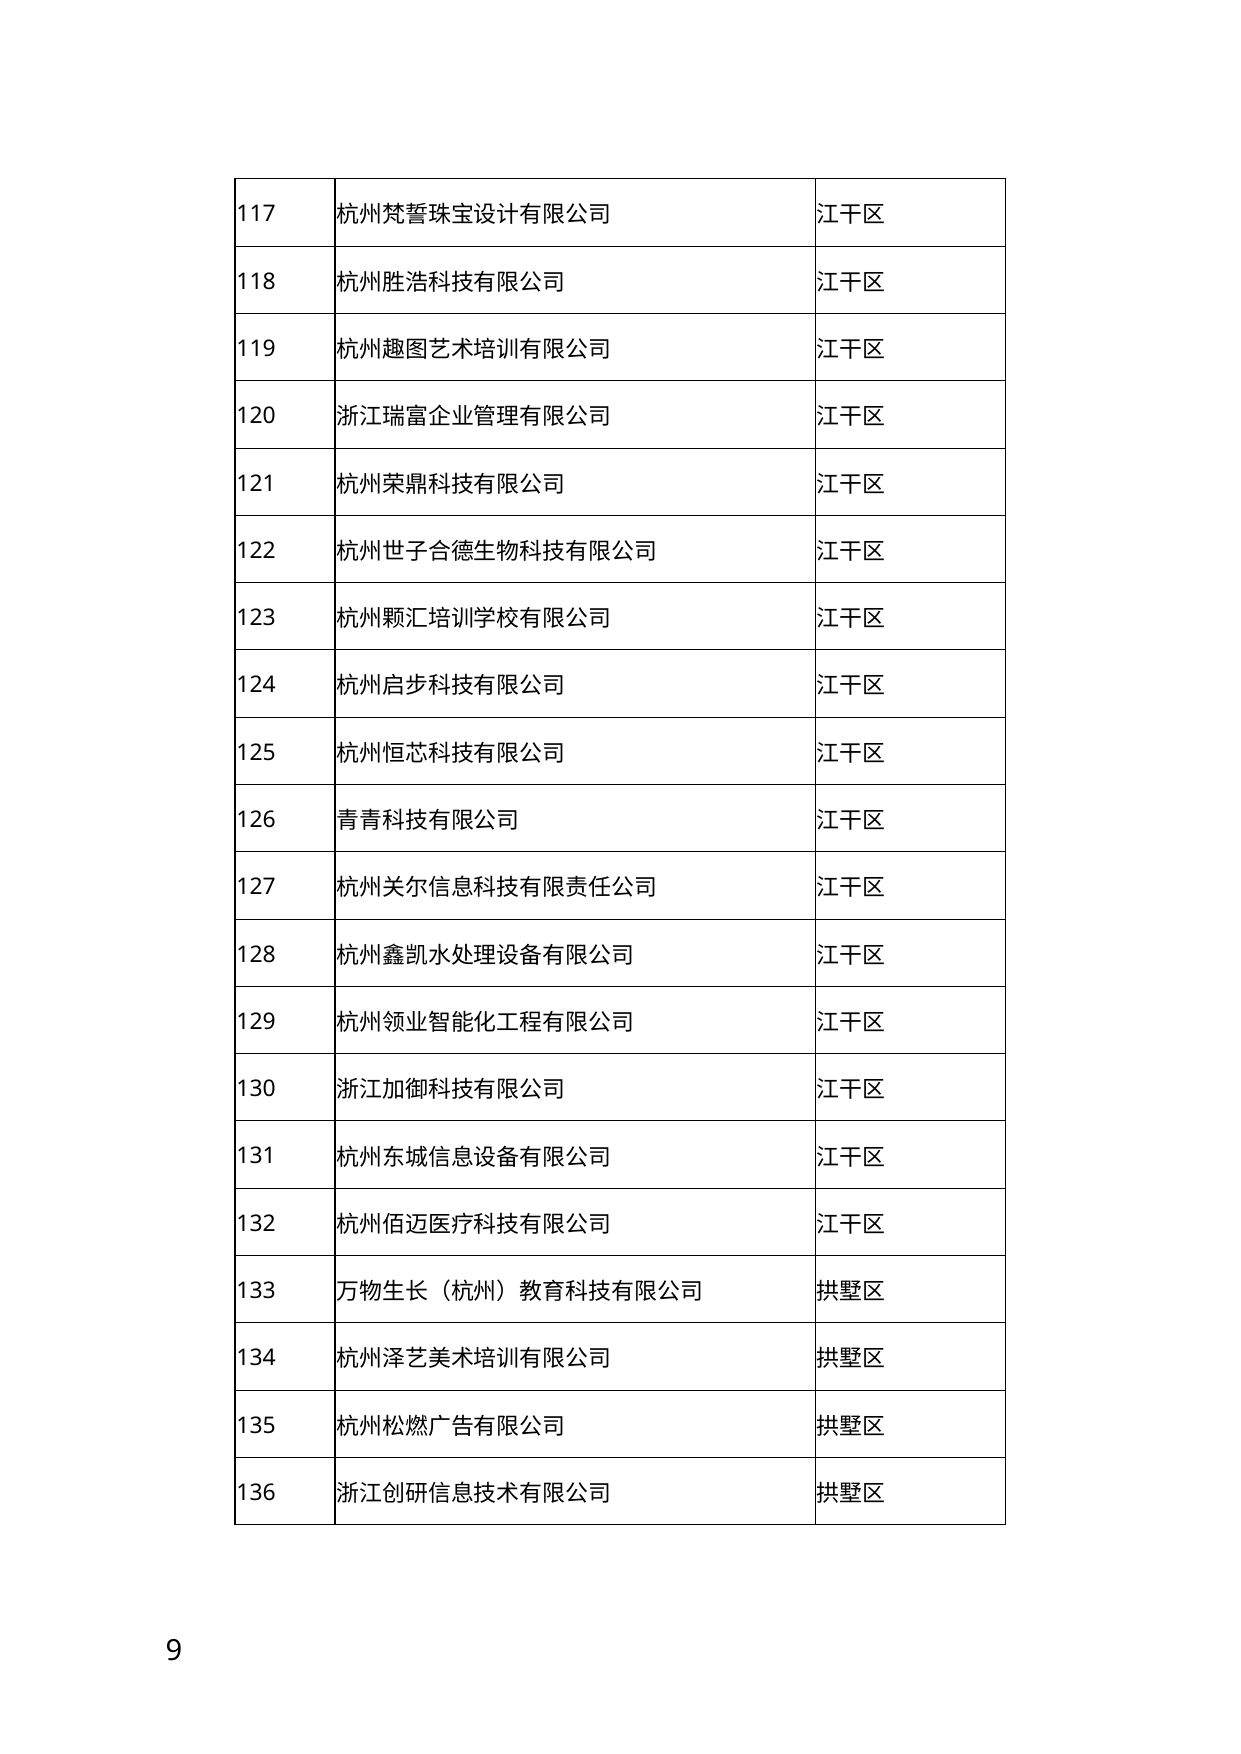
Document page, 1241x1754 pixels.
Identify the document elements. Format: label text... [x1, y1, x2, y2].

table_cell 江干区 [816, 852, 1005, 918]
table_cell 杭州梵誓珠宝设计有限公司 [336, 179, 815, 246]
table_cell 青青科技有限公司 [336, 785, 815, 851]
table_cell 江干区 [816, 920, 1005, 986]
table_cell 117 [236, 179, 334, 246]
table_cell 136 [236, 1458, 334, 1524]
table_cell 拱墅区 [816, 1323, 1005, 1389]
table_cell 浙江创研信息技术有限公司 [336, 1458, 815, 1524]
table_cell 拱墅区 [816, 1391, 1005, 1457]
table_cell 江干区 [816, 987, 1005, 1053]
table_cell 杭州胜浩科技有限公司 [336, 247, 815, 313]
table_cell 江干区 [816, 1054, 1005, 1120]
table_cell 江干区 [816, 381, 1005, 447]
table_cell 129 [236, 987, 334, 1053]
table_cell 124 [236, 650, 334, 717]
table_cell 浙江加御科技有限公司 [336, 1054, 815, 1120]
table_cell 杭州颗汇培训学校有限公司 [336, 583, 815, 649]
table_cell 126 [236, 785, 334, 851]
table_cell 135 [236, 1391, 334, 1457]
table_cell 128 [236, 920, 334, 986]
table_cell 浙江瑞富企业管理有限公司 [336, 381, 815, 447]
table_cell 江干区 [816, 650, 1005, 717]
table_cell 江干区 [816, 583, 1005, 649]
table_cell 江干区 [816, 314, 1005, 380]
table_cell 江干区 [816, 449, 1005, 515]
table_cell 杭州泽艺美术培训有限公司 [336, 1323, 815, 1389]
table_cell 127 [236, 852, 334, 918]
table_cell 杭州趣图艺术培训有限公司 [336, 314, 815, 380]
table_cell 江干区 [816, 179, 1005, 246]
table_cell 杭州启步科技有限公司 [336, 650, 815, 717]
table_cell 杭州世子合德生物科技有限公司 [336, 516, 815, 582]
table_cell 132 [236, 1189, 334, 1255]
table_cell 江干区 [816, 516, 1005, 582]
table_cell 江干区 [816, 247, 1005, 313]
table_cell 杭州关尔信息科技有限责任公司 [336, 852, 815, 918]
table_cell 120 [236, 381, 334, 447]
table_cell 杭州佰迈医疗科技有限公司 [336, 1189, 815, 1255]
table_cell 125 [236, 718, 334, 784]
table_cell 杭州恒芯科技有限公司 [336, 718, 815, 784]
table_cell 134 [236, 1323, 334, 1389]
table_cell 拱墅区 [816, 1458, 1005, 1524]
table_cell 123 [236, 583, 334, 649]
table_cell 121 [236, 449, 334, 515]
table_cell 拱墅区 [816, 1256, 1005, 1322]
table_cell 118 [236, 247, 334, 313]
table_cell 119 [236, 314, 334, 380]
table_cell 杭州荣鼎科技有限公司 [336, 449, 815, 515]
table_cell 131 [236, 1121, 334, 1188]
table_cell 杭州松燃广告有限公司 [336, 1391, 815, 1457]
table_cell 杭州领业智能化工程有限公司 [336, 987, 815, 1053]
table_cell 122 [236, 516, 334, 582]
table_cell 杭州东城信息设备有限公司 [336, 1121, 815, 1188]
table_cell 万物生长（杭州）教育科技有限公司 [336, 1256, 815, 1322]
table_cell 130 [236, 1054, 334, 1120]
table_cell 江干区 [816, 718, 1005, 784]
table_cell 杭州鑫凯水处理设备有限公司 [336, 920, 815, 986]
table_cell 江干区 [816, 1189, 1005, 1255]
table_cell 江干区 [816, 785, 1005, 851]
table_cell 133 [236, 1256, 334, 1322]
table_cell 江干区 [816, 1121, 1005, 1188]
